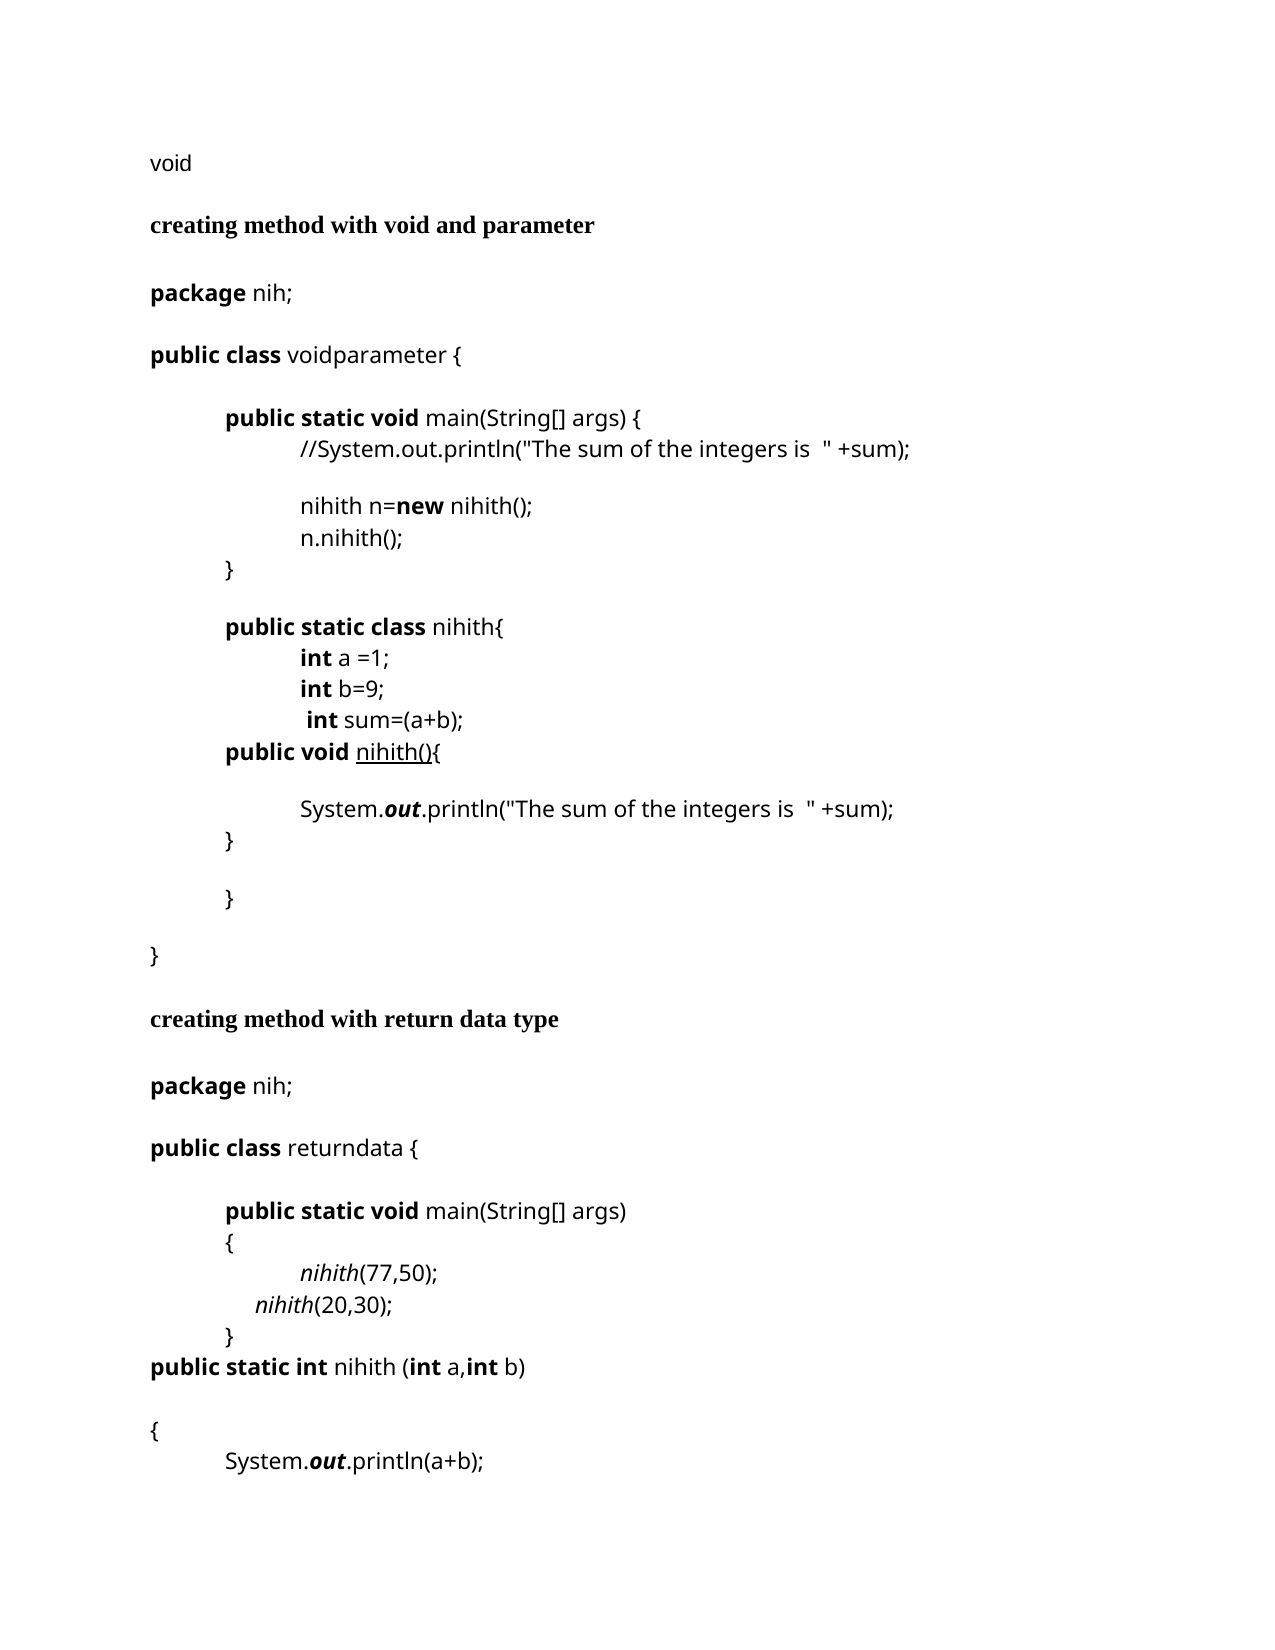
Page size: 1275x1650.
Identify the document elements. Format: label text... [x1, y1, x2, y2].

text nihith n=new nihith(); [150, 490, 1125, 522]
text package nih; [150, 1070, 1125, 1101]
text //System.out.println("The sum of the integers is " +sum); [150, 433, 1125, 464]
text int b=9; [150, 673, 1125, 704]
text creating method with return data type [150, 1004, 1125, 1032]
text public class voidparameter { [150, 339, 1125, 370]
text nihith(20,30); [150, 1288, 1125, 1320]
text int a =1; [150, 642, 1125, 673]
text nihith(77,50); [150, 1257, 1125, 1288]
text public class returndata { [150, 1132, 1125, 1163]
text public static int nihith (int a,int b) [150, 1351, 1125, 1382]
text } [150, 824, 1125, 856]
text void [150, 150, 1125, 176]
text System.out.println("The sum of the integers is " +sum); [150, 793, 1125, 824]
text { [150, 1413, 1125, 1445]
text { [150, 1226, 1125, 1257]
text } [150, 553, 1125, 584]
text } [150, 939, 1125, 971]
text } [150, 882, 1125, 913]
text public static void main(String[] args) [150, 1195, 1125, 1226]
text public void nihith(){ [150, 735, 1125, 767]
text creating method with void and parameter [150, 210, 1125, 239]
text System.out.println(a+b); [150, 1445, 1125, 1476]
text } [150, 1320, 1125, 1351]
text n.nihith(); [150, 522, 1125, 553]
text public static void main(String[] args) { [150, 401, 1125, 433]
text int sum=(a+b); [150, 704, 1125, 735]
text package nih; [150, 276, 1125, 308]
text public static class nihith{ [150, 610, 1125, 642]
